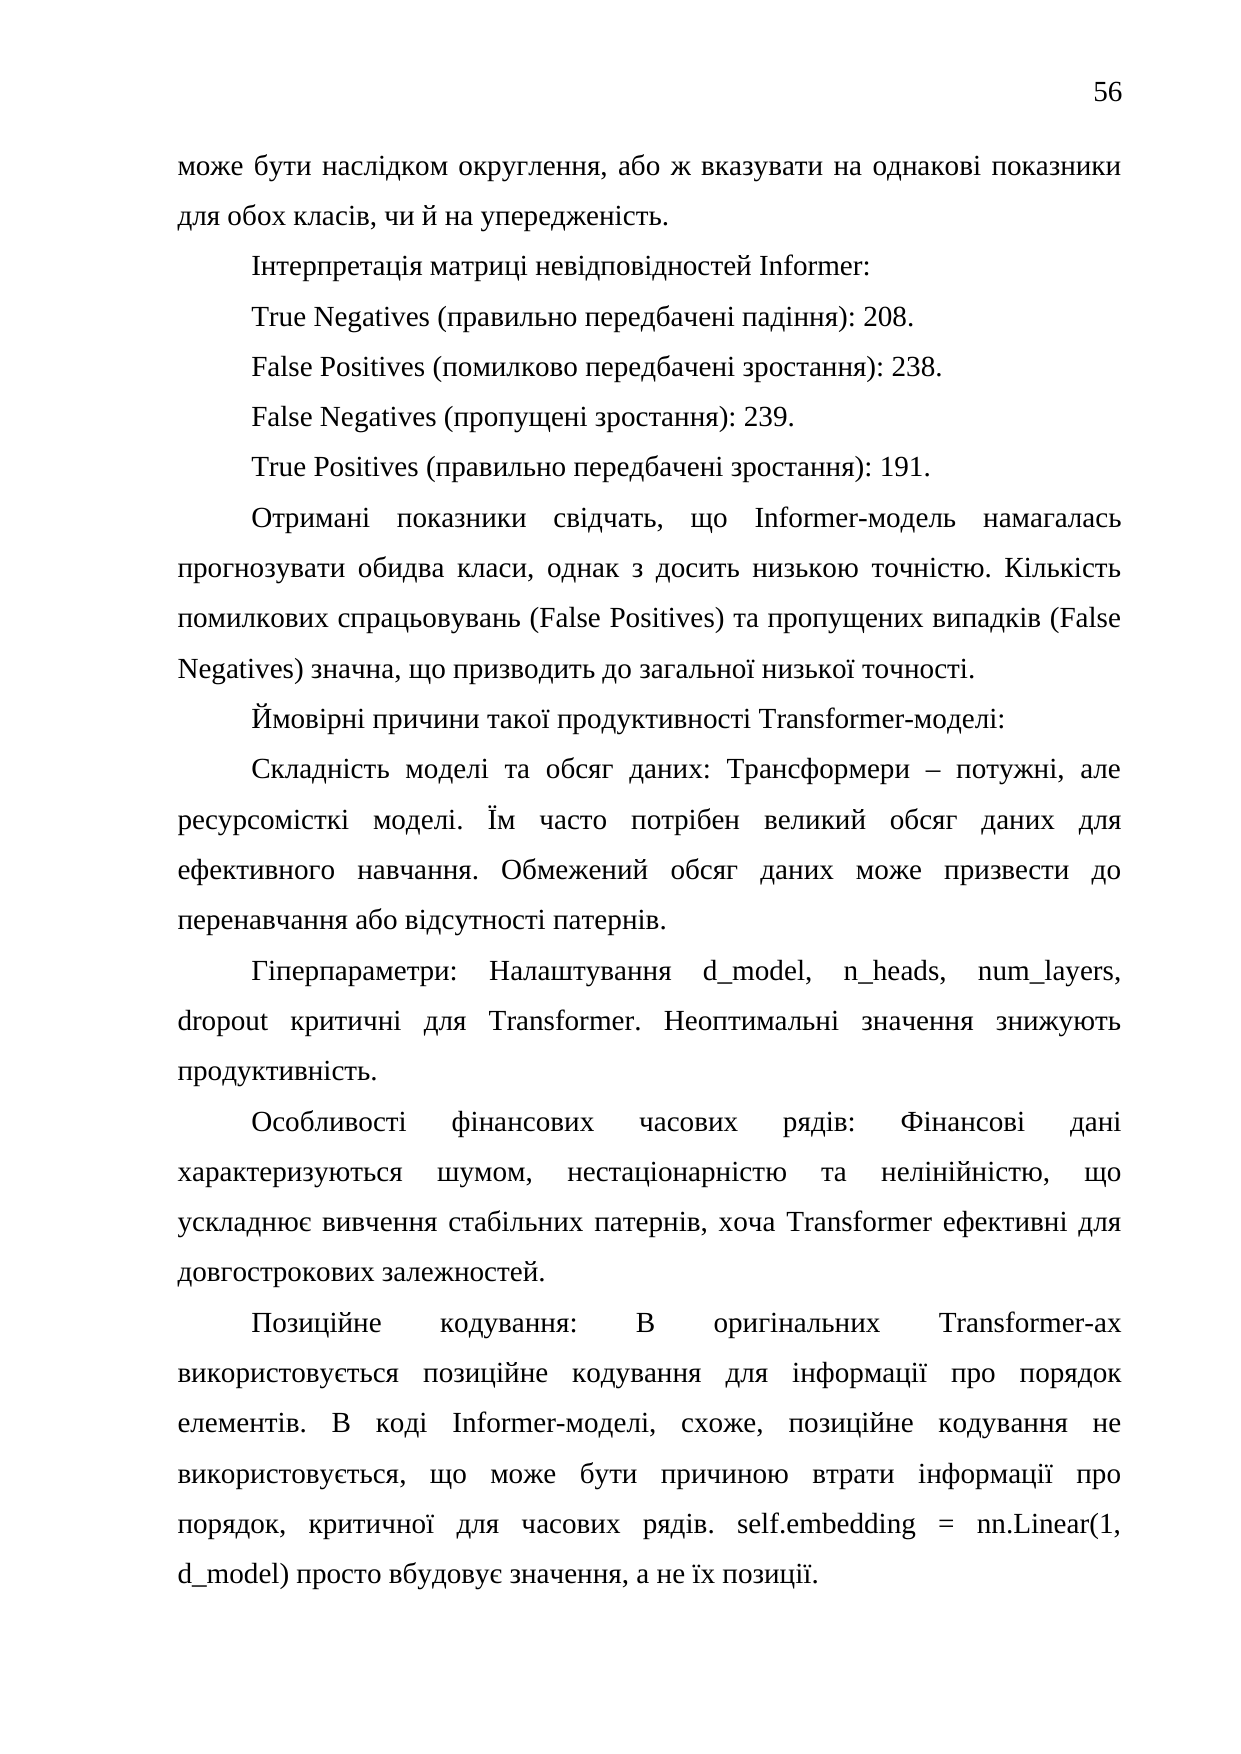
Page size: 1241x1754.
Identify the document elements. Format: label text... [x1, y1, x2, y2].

text Ймовірні причини такої продуктивності Transformer-моделі: [177, 701, 1122, 735]
text Інтерпретація матриці невідповідностей Informer: [177, 248, 1122, 282]
text Позиційне кодування: В оригінальних Transformer-ах використовується позиційне кодування для інформації про порядок елементів. В коді Informer-моделі, схоже, позиційне кодування не використовується, що може бути причиною втрати інформації про порядок, критичної для часових рядів. self.embedding = nn.Linear(1, d_model) просто вбудовує значення, а не їх позиції. [177, 1305, 1122, 1590]
text Отримані показники свідчать, що Informer-модель намагалась прогнозувати обидва класи, однак з досить низькою точністю. Кількість помилкових спрацьовувань (False Positives) та пропущених випадків (False Negatives) значна, що призводить до загальної низької точності. [177, 500, 1122, 684]
text Особливості фінансових часових рядів: Фінансові дані характеризуються шумом, нестаціонарністю та нелінійністю, що ускладнює вивчення стабільних патернів, хоча Transformer ефективні для довгострокових залежностей. [177, 1104, 1122, 1288]
text True Positives (правильно передбачені зростання): 191. [177, 449, 1122, 483]
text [177, 148, 1122, 232]
text Складність моделі та обсяг даних: Трансформери – потужні, але ресурсомісткі моделі. Їм часто потрібен великий обсяг даних для ефективного навчання. Обмежений обсяг даних може призвести до перенавчання або відсутності патернів. [177, 751, 1122, 936]
text True Negatives (правильно передбачені падіння): 208. [177, 299, 1122, 332]
text False Positives (помилково передбачені зростання): 238. [177, 349, 1122, 382]
text Гіперпараметри: Налаштування d_model, n_heads, num_layers, dropout критичні для Transformer. Неоптимальні значення знижують продуктивність. [177, 953, 1122, 1087]
text False Negatives (пропущені зростання): 239. [177, 399, 1122, 433]
